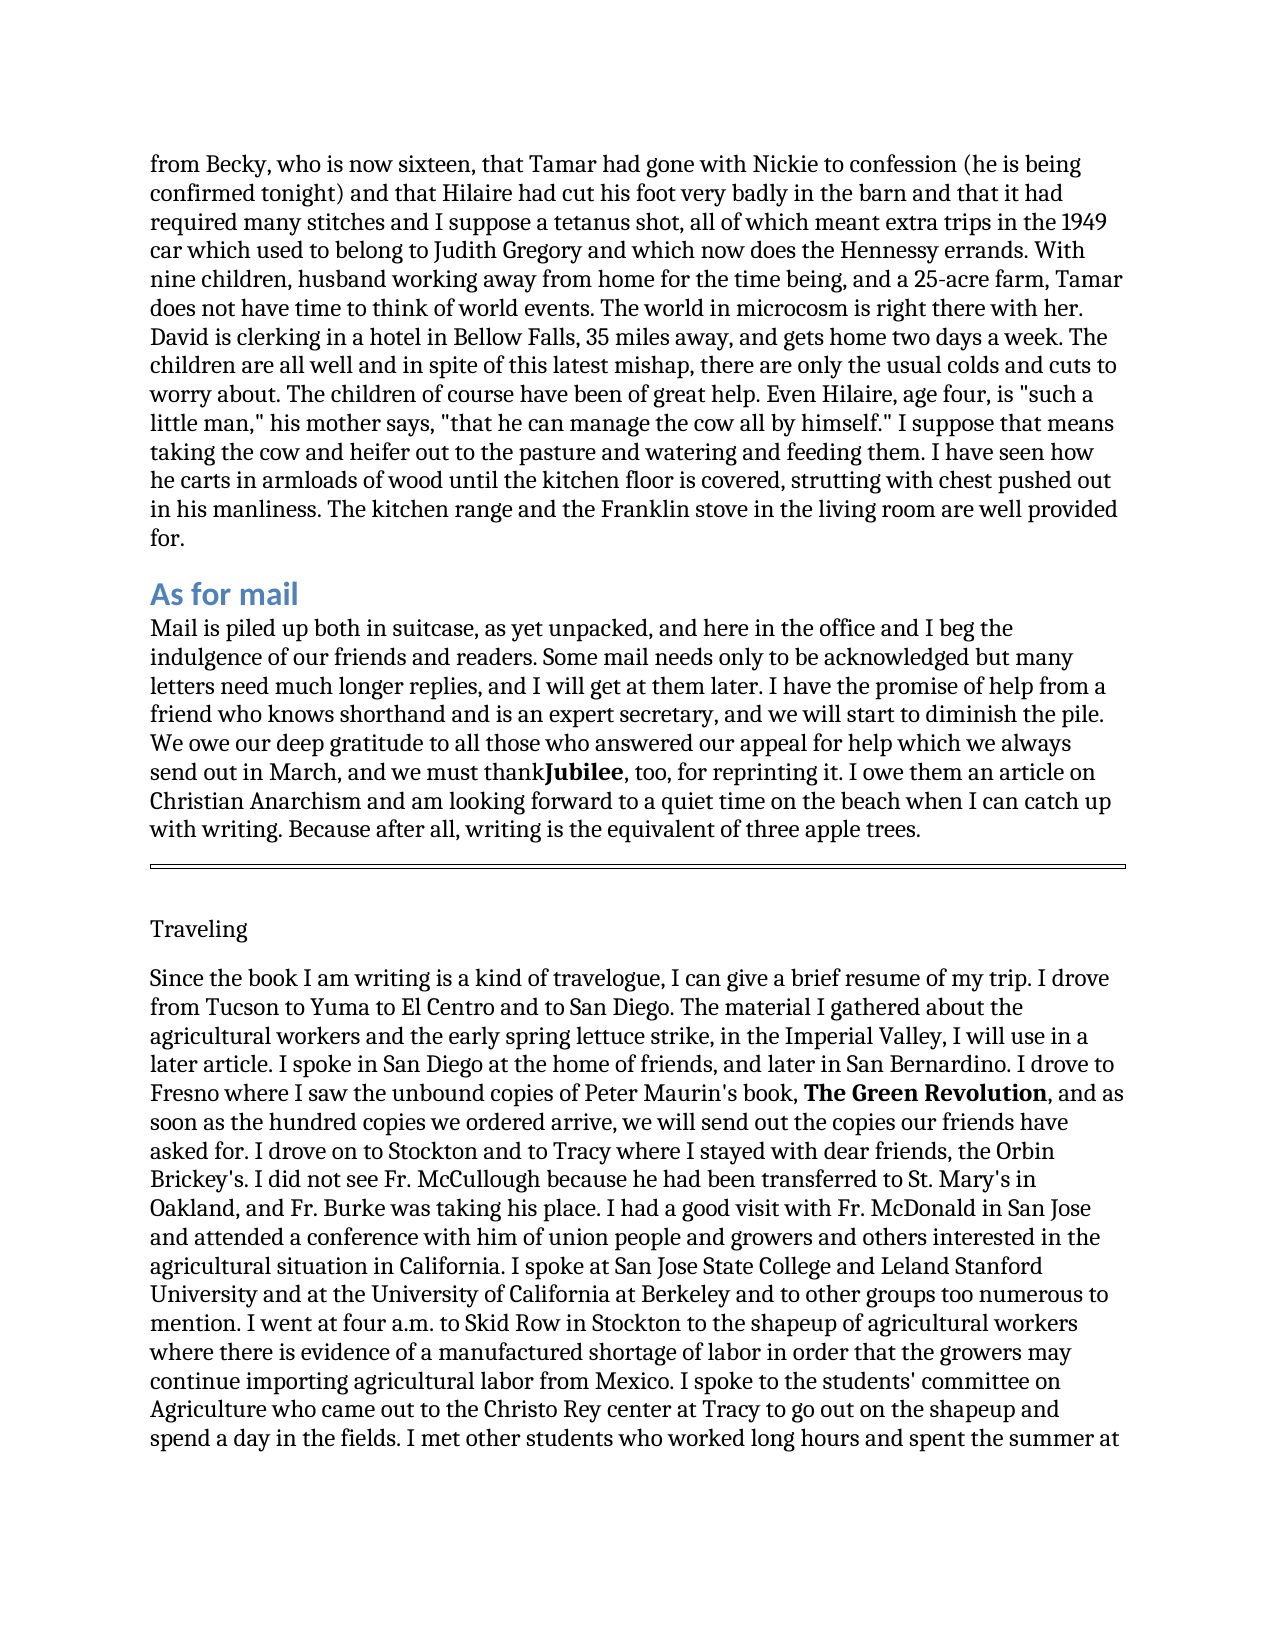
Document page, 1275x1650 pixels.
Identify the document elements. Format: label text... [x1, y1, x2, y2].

text Mail is piled up both in suitcase, as yet unpacked, and here in the office and I beg the indulgence of our friends and readers. Some mail needs only to be acknowledged but many letters need much longer replies, and I will get at them later. I have the promise of help from a friend who knows shorthand and is an expert secretary, and we will start to diminish the pile. We owe our deep gratitude to all those who answered our appeal for help which we always send out in March, and we must thankJubilee, too, for reprinting it. I owe them an article on Christian Anarchism and am looking forward to a quiet time on the beach when I can catch up with writing. Because after all, writing is the equivalent of three apple trees. [150, 614, 1125, 844]
text Traveling [150, 914, 1125, 943]
subtitle As for mail [150, 573, 1125, 614]
